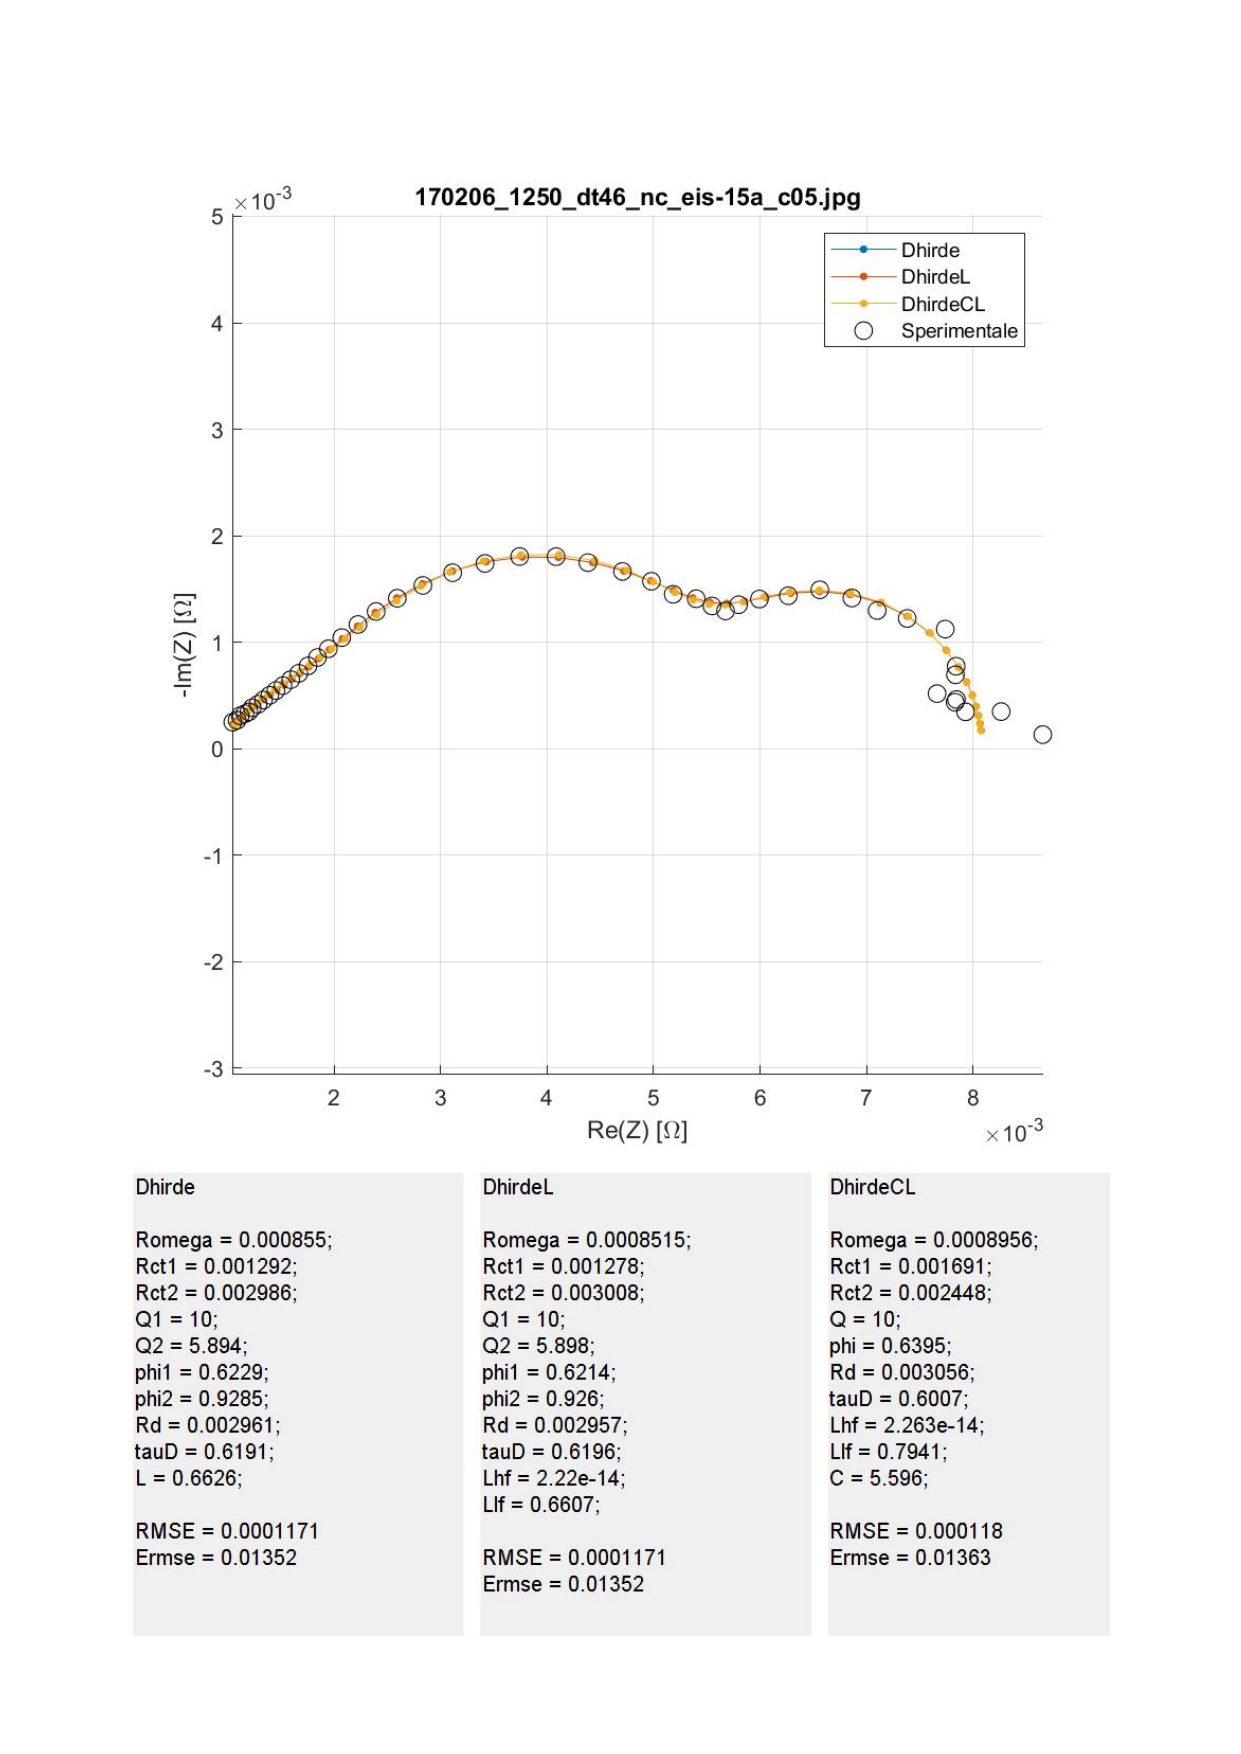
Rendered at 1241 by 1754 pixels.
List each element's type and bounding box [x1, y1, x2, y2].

picture [118, 147, 1111, 1636]
